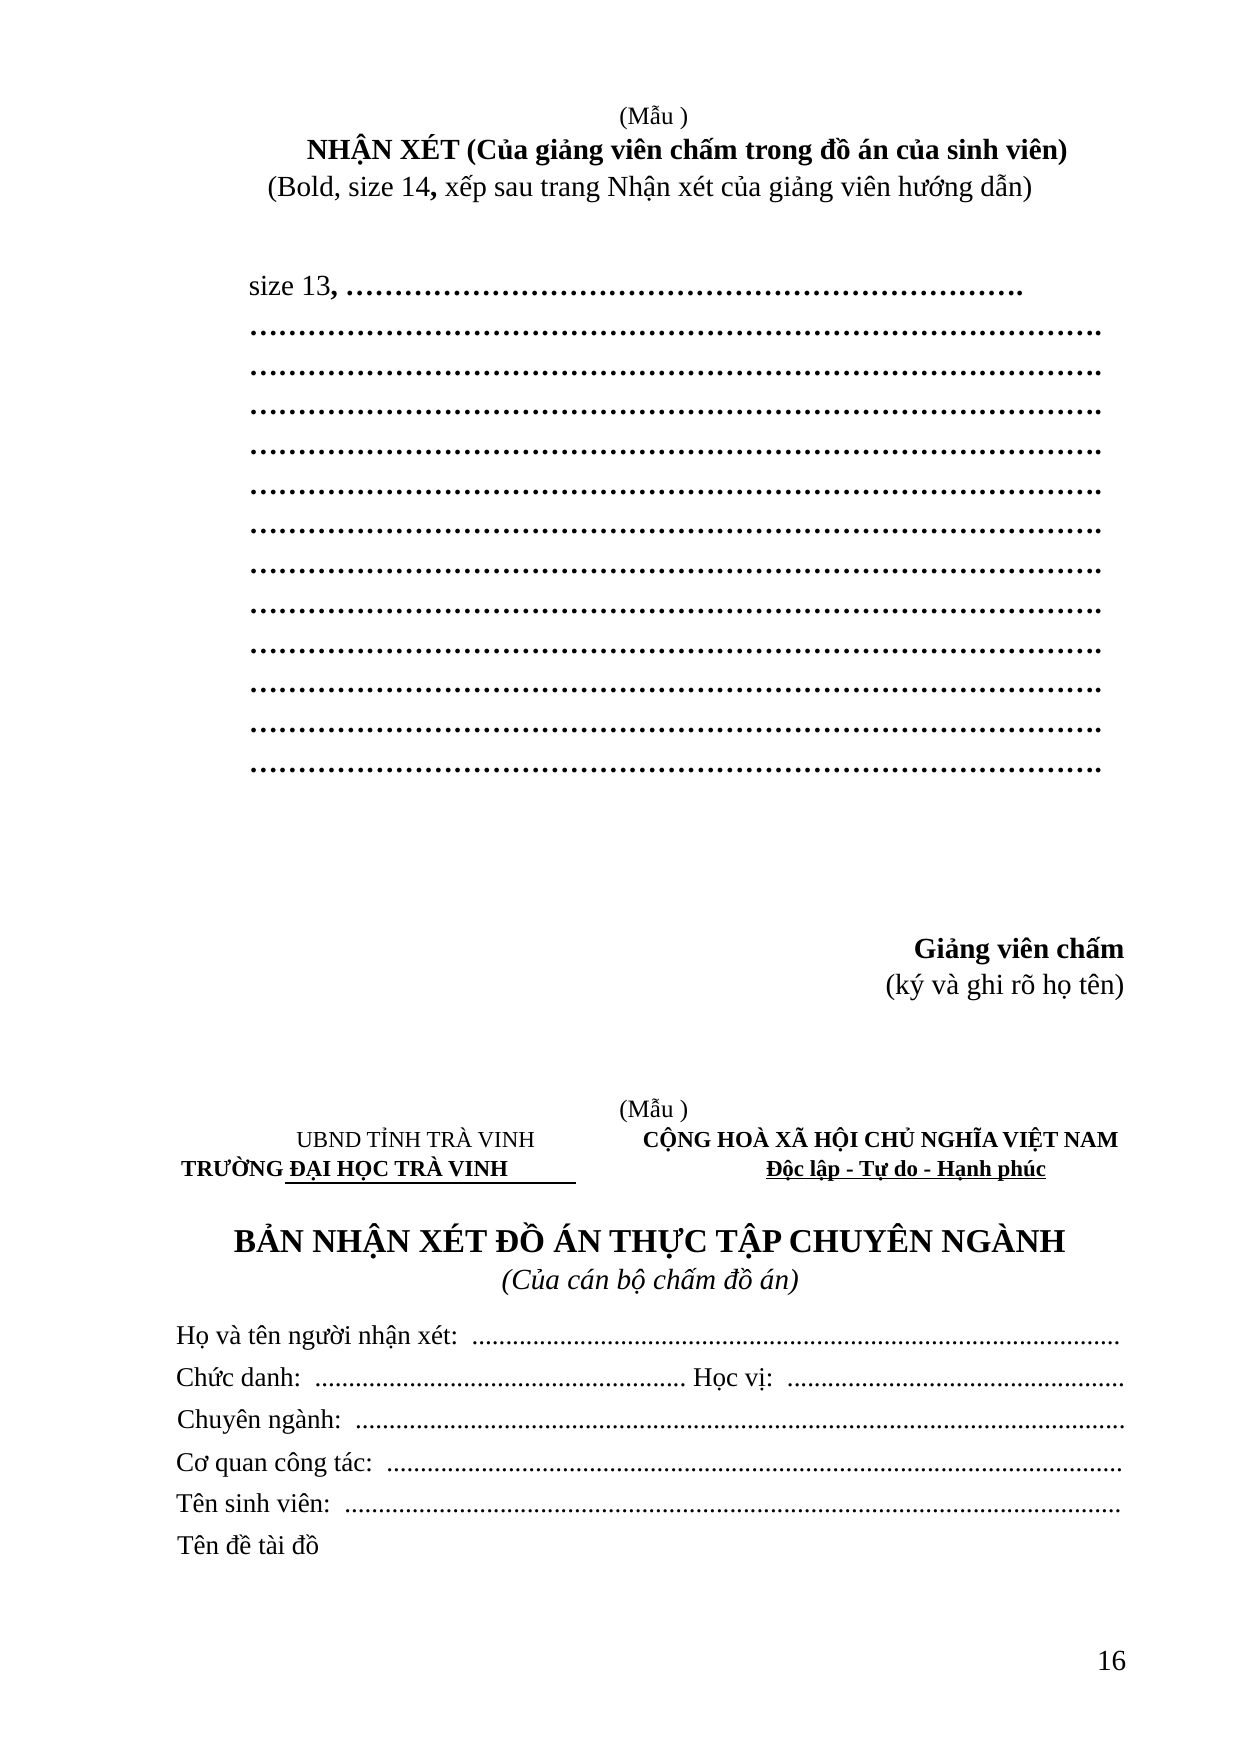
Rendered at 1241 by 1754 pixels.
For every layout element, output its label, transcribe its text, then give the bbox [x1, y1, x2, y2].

text Cơ quan công tác: ............................................................................................................. [176, 1446, 1171, 1477]
text Họ và tên người nhận xét: ................................................................................................ [176, 1319, 1171, 1350]
text ……………………………………………………………………………. [177, 507, 1205, 540]
text ……………………………………………………………………………. [177, 546, 1205, 580]
text Chức danh: ....................................................... Học vị: .................................................. Chuyên ngành: .................................................................................................................. [176, 1361, 1171, 1434]
text (Mẫu ) [177, 101, 1123, 130]
text size 13, ……………………………………………………………. [177, 268, 1205, 302]
text TRƯỜNG ĐẠI HỌC TRÀ VINH Độc lập - Tự do - Hạnh phúc [176, 1154, 1205, 1181]
text Giảng viên chấm [177, 931, 1124, 965]
text ……………………………………………………………………………. [177, 586, 1205, 620]
text (Mẫu ) [177, 1094, 1123, 1123]
text ……………………………………………………………………………. [177, 427, 1205, 461]
text (Bold, size 14, xếp sau trang Nhận xét của giảng viên hướng dẫn) [177, 169, 1123, 202]
text ……………………………………………………………………………. [177, 626, 1205, 659]
text ……………………………………………………………………………. [177, 745, 1205, 778]
text ……………………………………………………………………………. [177, 705, 1205, 739]
subtitle BẢN NHẬN XÉT ĐỒ ÁN THỰC TẬP CHUYÊN NGÀNH [177, 1221, 1122, 1259]
subtitle (ký và ghi rõ họ tên) [177, 967, 1124, 1001]
text ……………………………………………………………………………. [177, 666, 1205, 699]
text (Của cán bộ chấm đồ án) [177, 1262, 1123, 1296]
text ……………………………………………………………………………. [177, 308, 1205, 342]
subtitle NHẬN XÉT (Của giảng viên chấm trong đồ án của sinh viên) [177, 132, 1198, 166]
text ……………………………………………………………………………. [177, 467, 1205, 500]
text ……………………………………………………………………………. [177, 387, 1205, 421]
text ……………………………………………………………………………. [177, 348, 1205, 381]
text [176, 1487, 1171, 1561]
text UBND TỈNH TRÀ VINH CỘNG HOÀ XÃ HỘI CHỦ NGHĨA VIỆT NAM [176, 1126, 1205, 1152]
